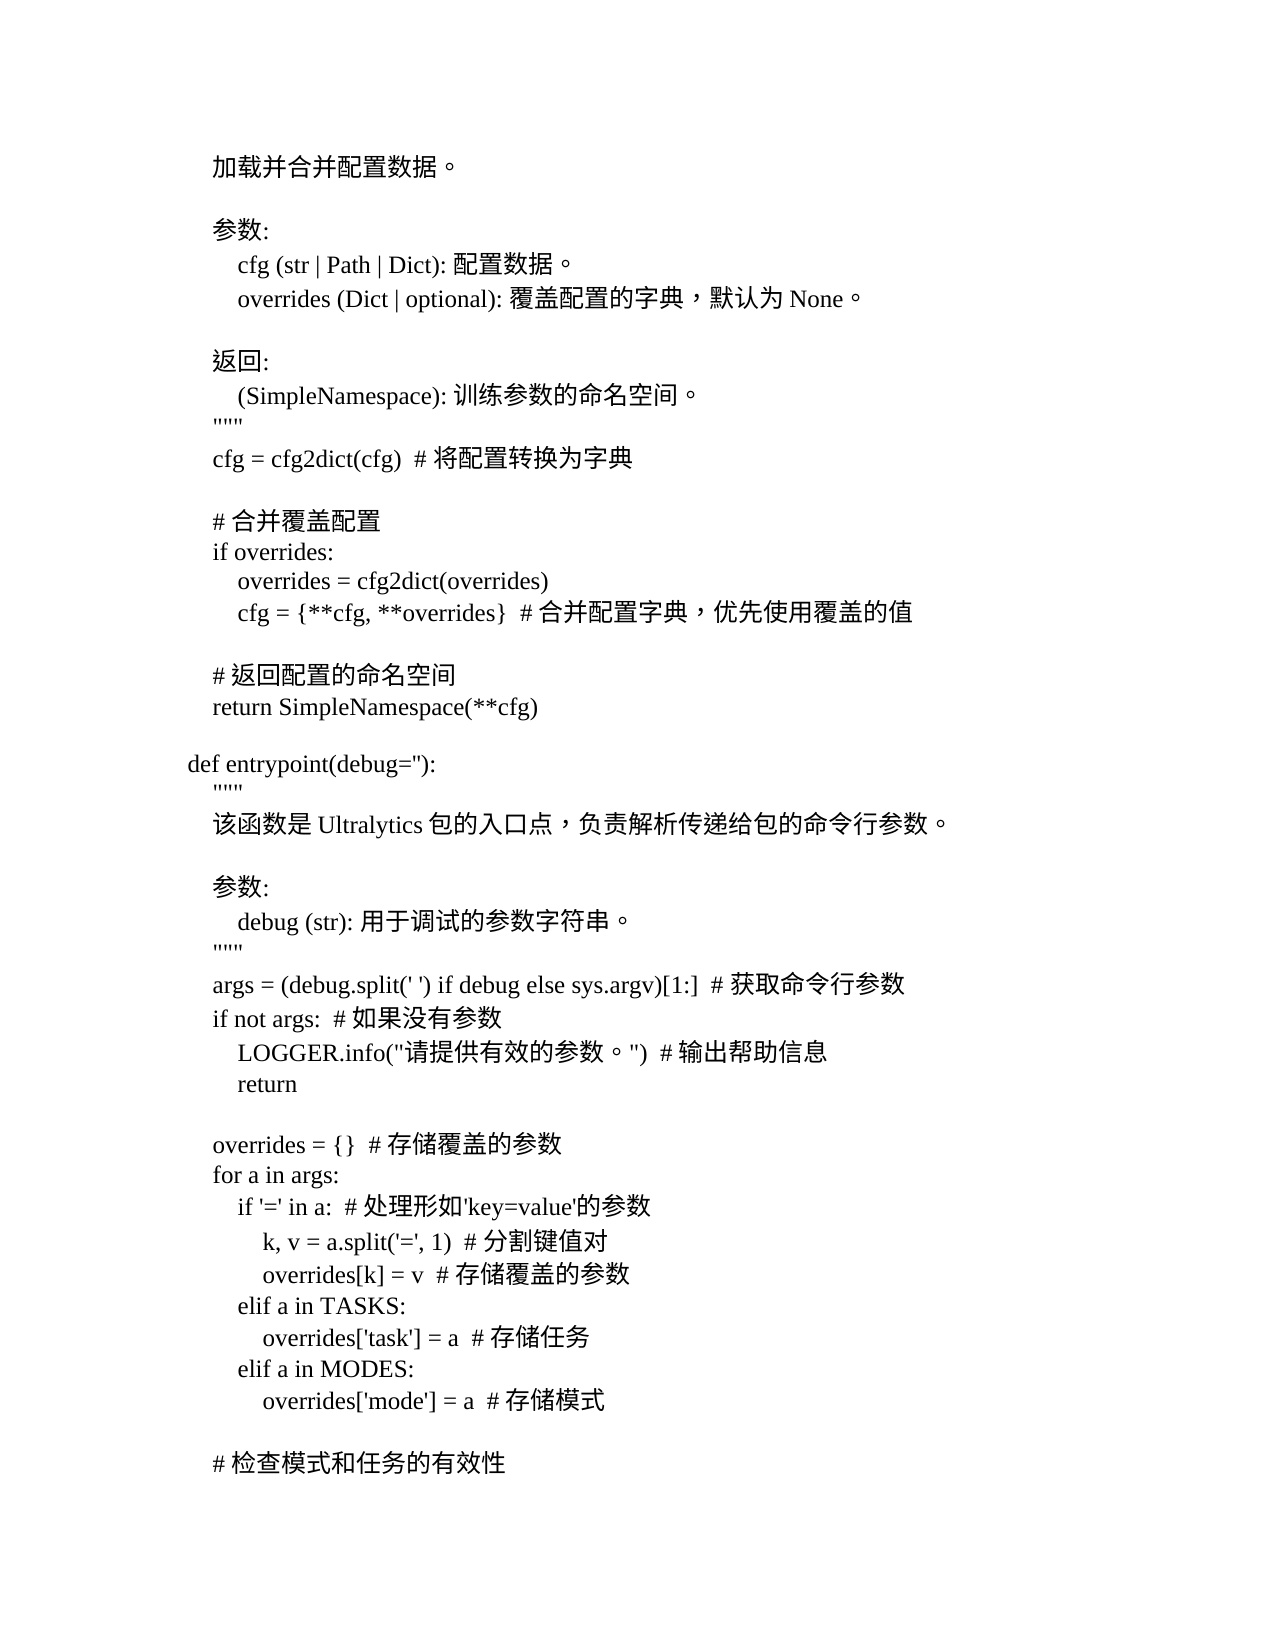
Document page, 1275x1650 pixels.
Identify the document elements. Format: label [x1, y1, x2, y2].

text [187, 150, 1087, 1480]
